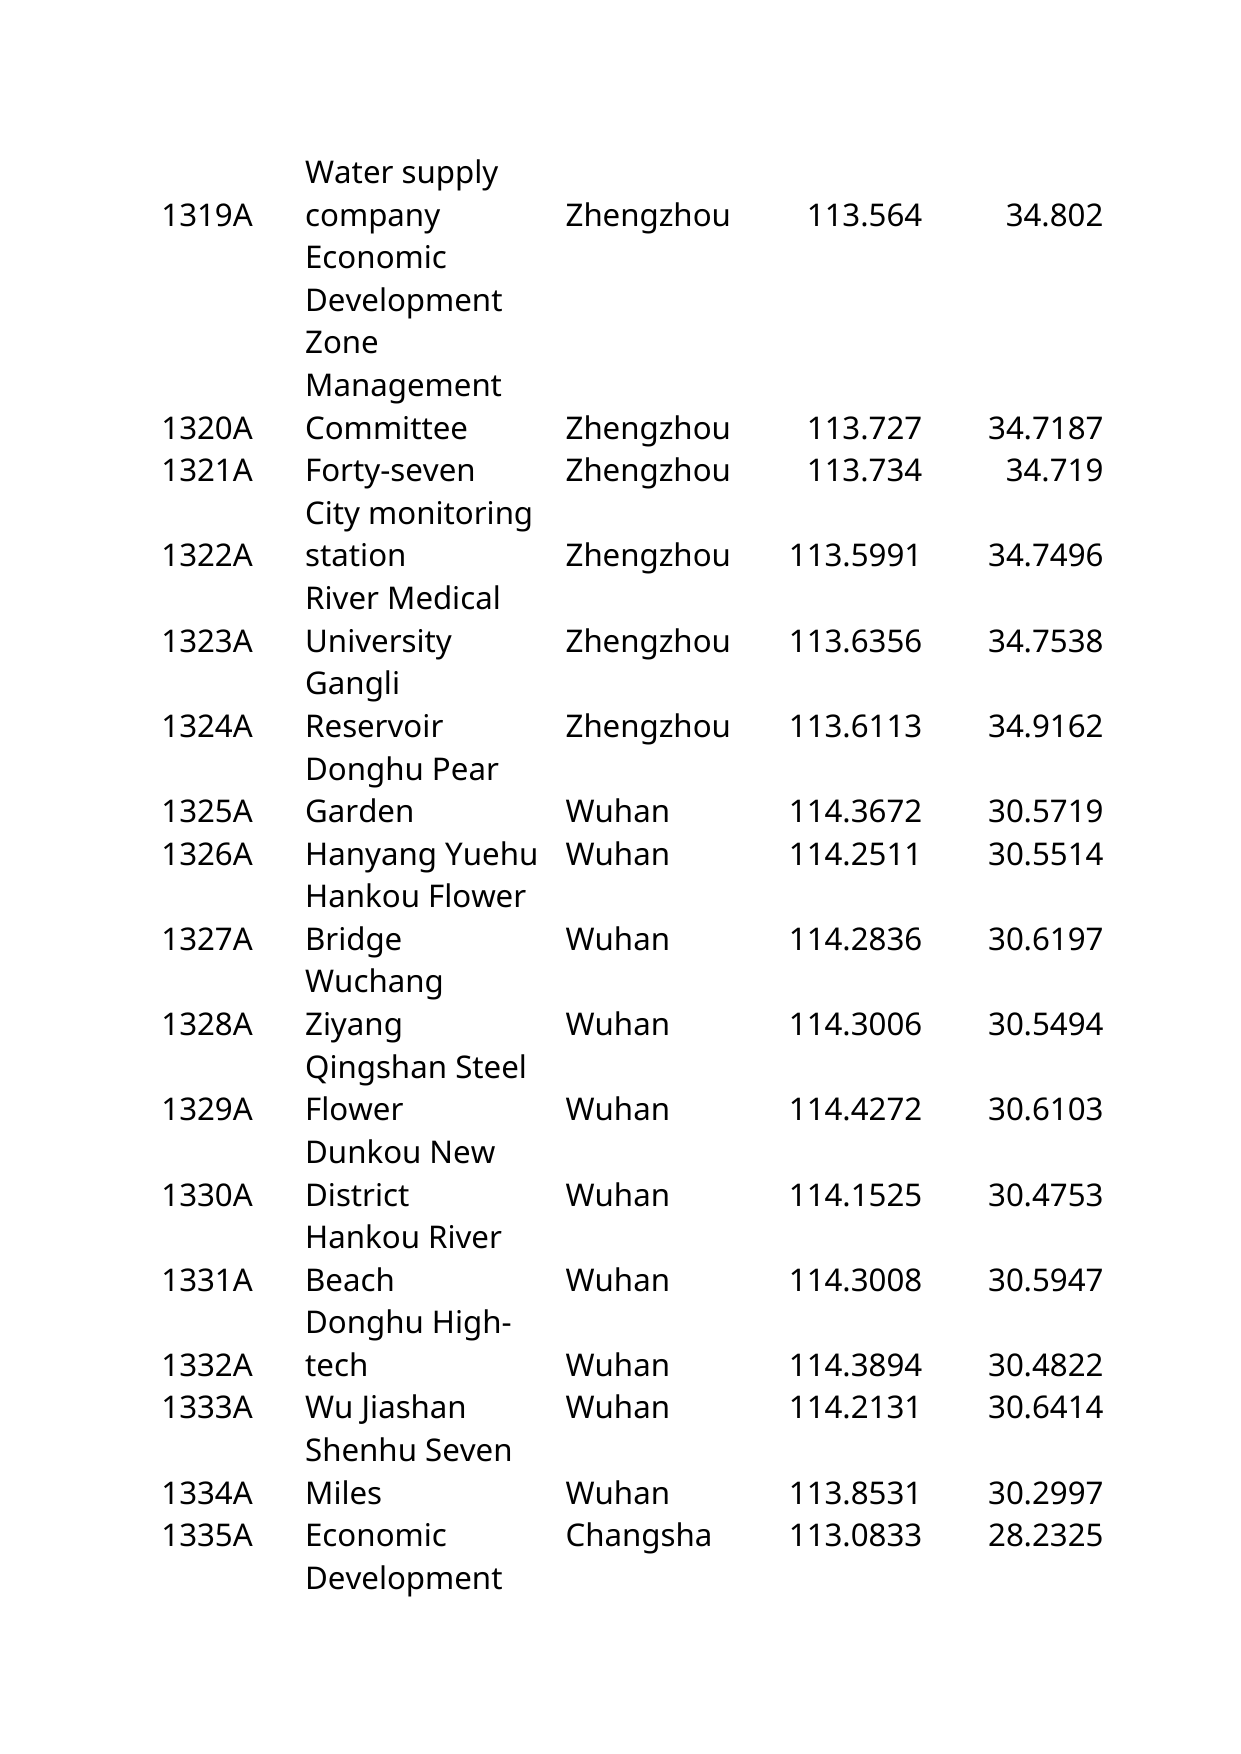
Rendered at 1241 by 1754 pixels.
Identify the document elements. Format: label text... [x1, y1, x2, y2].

table_cell Wuhan [554, 1130, 752, 1215]
table_cell 34.7538 [933, 576, 1114, 661]
table_cell 34.802 [933, 150, 1114, 235]
table_cell 30.6103 [933, 1045, 1114, 1130]
table_cell 30.5514 [933, 832, 1114, 874]
table_cell Wuhan [554, 1428, 752, 1513]
table_cell 1327A [150, 874, 294, 959]
table_cell City monitoring station [294, 491, 554, 576]
table_cell 114.3894 [752, 1300, 933, 1386]
table_cell Donghu High-tech [294, 1300, 554, 1386]
table_cell 113.727 [752, 235, 933, 448]
table_cell 113.6356 [752, 576, 933, 661]
table_cell River Medical University [294, 576, 554, 661]
table_cell Gangli Reservoir [294, 661, 554, 746]
table_cell 1328A [150, 960, 294, 1045]
table_cell 30.4753 [933, 1130, 1114, 1215]
table_cell Zhengzhou [554, 491, 752, 576]
table_cell Zhengzhou [554, 576, 752, 661]
table_cell Wuhan [554, 1386, 752, 1428]
table_cell Changsha [554, 1513, 752, 1598]
table_cell 1322A [150, 491, 294, 576]
table_cell 1330A [150, 1130, 294, 1215]
table_cell Shenhu Seven Miles [294, 1428, 554, 1513]
table_cell 114.4272 [752, 1045, 933, 1130]
table_cell 1319A [150, 150, 294, 235]
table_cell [294, 1513, 554, 1598]
table_cell Hanyang Yuehu [294, 832, 554, 874]
table_cell Zhengzhou [554, 235, 752, 448]
table_cell 114.2836 [752, 874, 933, 959]
table_cell 30.2997 [933, 1428, 1114, 1513]
table_cell 114.1525 [752, 1130, 933, 1215]
table_cell 1320A [150, 235, 294, 448]
table_cell 1323A [150, 576, 294, 661]
table_cell 1325A [150, 746, 294, 832]
table_cell 30.5719 [933, 746, 1114, 832]
table_cell 34.7496 [933, 491, 1114, 576]
table_cell 30.6414 [933, 1386, 1114, 1428]
table_cell 34.7187 [933, 235, 1114, 448]
table_cell Hankou River Beach [294, 1215, 554, 1300]
table_cell 1331A [150, 1215, 294, 1300]
table_cell 34.9162 [933, 661, 1114, 746]
table_cell 1326A [150, 832, 294, 874]
table_cell Donghu Pear Garden [294, 746, 554, 832]
table_cell Water supply company [294, 150, 554, 235]
table_cell 30.4822 [933, 1300, 1114, 1386]
table_cell 28.2325 [933, 1513, 1114, 1598]
table_cell Hankou Flower Bridge [294, 874, 554, 959]
table_cell 34.719 [933, 448, 1114, 491]
table_cell 1329A [150, 1045, 294, 1130]
table_cell 113.6113 [752, 661, 933, 746]
table_cell Forty-seven [294, 448, 554, 491]
table_cell 30.5494 [933, 960, 1114, 1045]
table_cell 1321A [150, 448, 294, 491]
table_cell Wuhan [554, 832, 752, 874]
table_cell Economic Development Zone Management Committee [294, 235, 554, 448]
table_cell 114.3672 [752, 746, 933, 832]
table_cell Wuhan [554, 1215, 752, 1300]
table_cell Wuhan [554, 746, 752, 832]
table_cell 114.2131 [752, 1386, 933, 1428]
table_cell 1324A [150, 661, 294, 746]
table_cell Wuhan [554, 1045, 752, 1130]
table_cell 113.564 [752, 150, 933, 235]
table_cell 114.3006 [752, 960, 933, 1045]
table_cell 113.734 [752, 448, 933, 491]
table_cell 30.6197 [933, 874, 1114, 959]
table_cell 1333A [150, 1386, 294, 1428]
table_cell 30.5947 [933, 1215, 1114, 1300]
table_cell 114.2511 [752, 832, 933, 874]
table_cell Qingshan Steel Flower [294, 1045, 554, 1130]
table_cell 113.5991 [752, 491, 933, 576]
table_cell Dunkou New District [294, 1130, 554, 1215]
table_cell 113.8531 [752, 1428, 933, 1513]
table_cell 114.3008 [752, 1215, 933, 1300]
table_cell Zhengzhou [554, 150, 752, 235]
table_cell Wuhan [554, 1300, 752, 1386]
table_cell 1334A [150, 1428, 294, 1513]
table_cell 113.0833 [752, 1513, 933, 1598]
table_cell Wuchang Ziyang [294, 960, 554, 1045]
table_cell 1332A [150, 1300, 294, 1386]
table_cell Zhengzhou [554, 448, 752, 491]
table_cell Wuhan [554, 874, 752, 959]
table_cell Zhengzhou [554, 661, 752, 746]
table_cell 1335A [150, 1513, 294, 1598]
table_cell Wu Jiashan [294, 1386, 554, 1428]
table_cell Wuhan [554, 960, 752, 1045]
